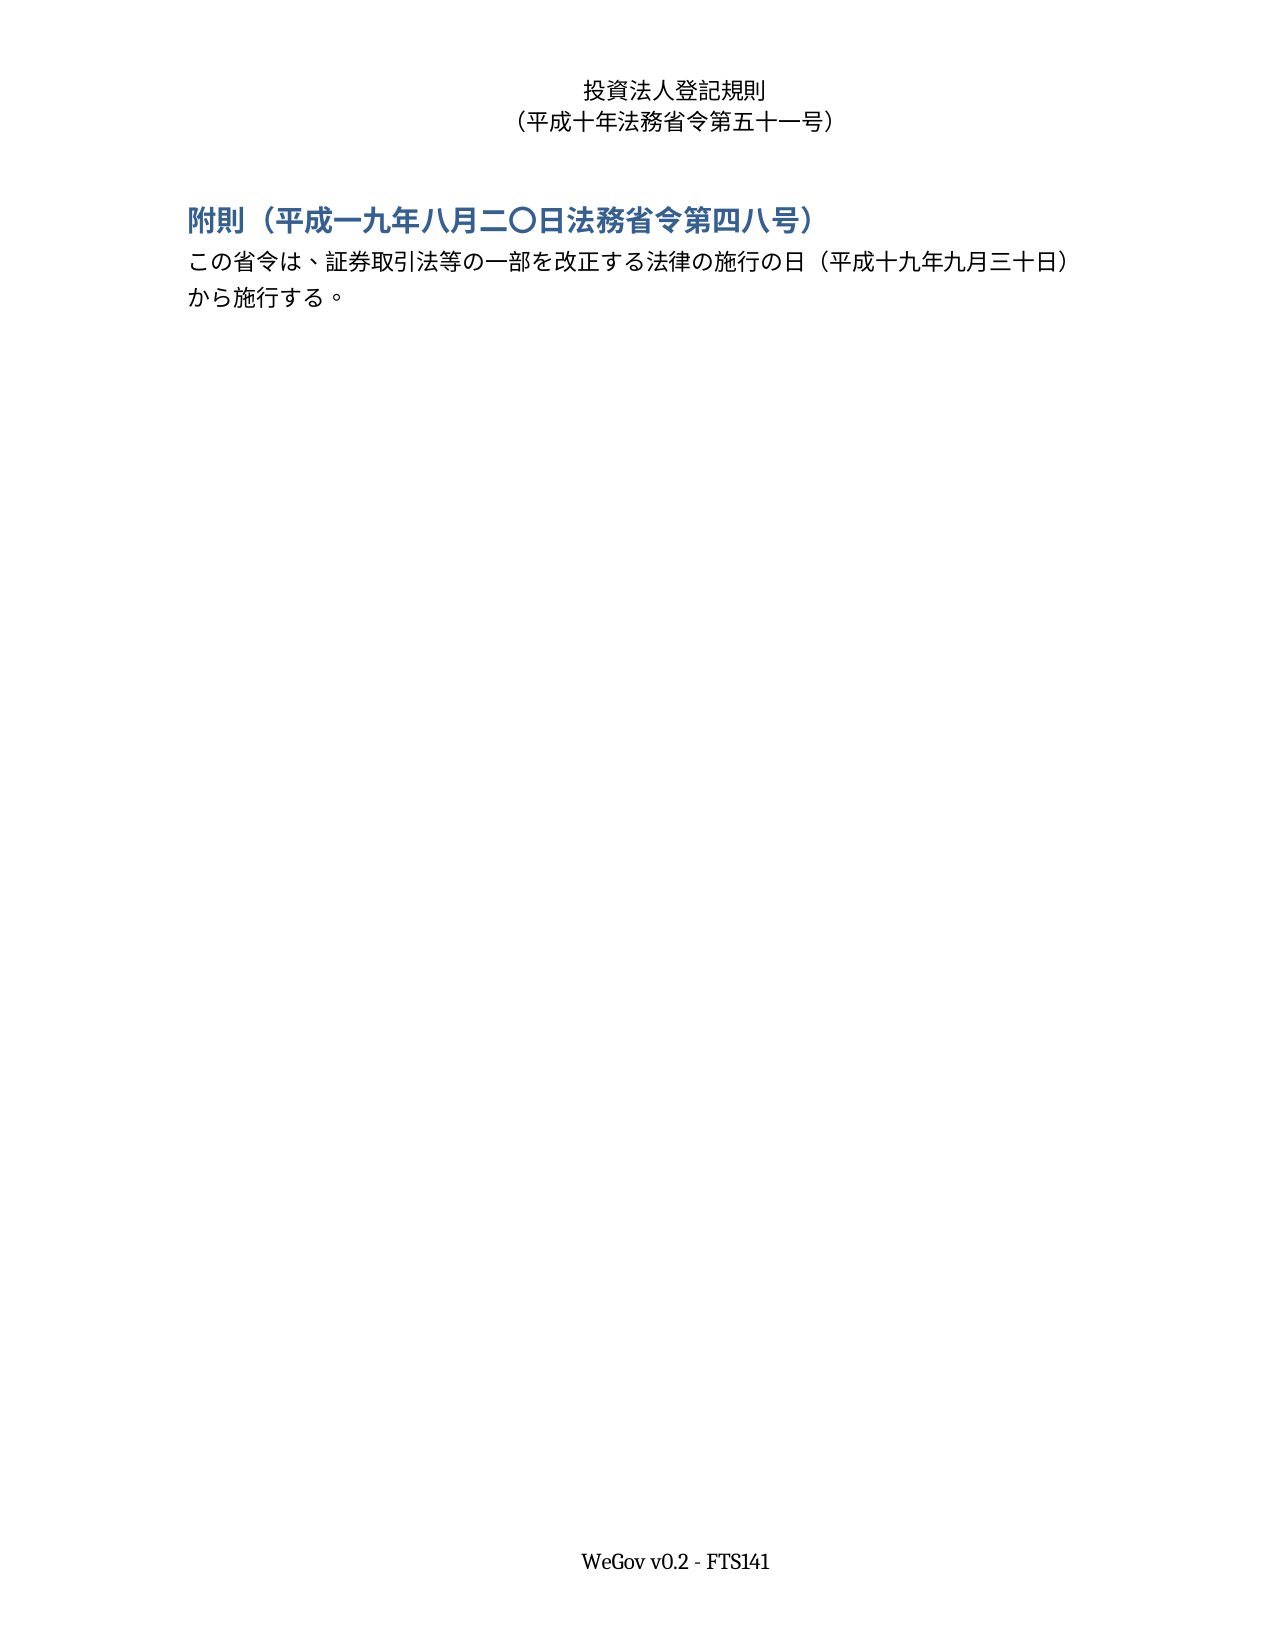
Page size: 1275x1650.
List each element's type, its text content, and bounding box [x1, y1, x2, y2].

subtitle 附則（平成一九年八月二〇日法務省令第四八号） [187, 200, 1087, 240]
text この省令は、証券取引法等の一部を改正する法律の施行の日（平成十九年九月三十日）から施行する。 [187, 246, 1087, 313]
